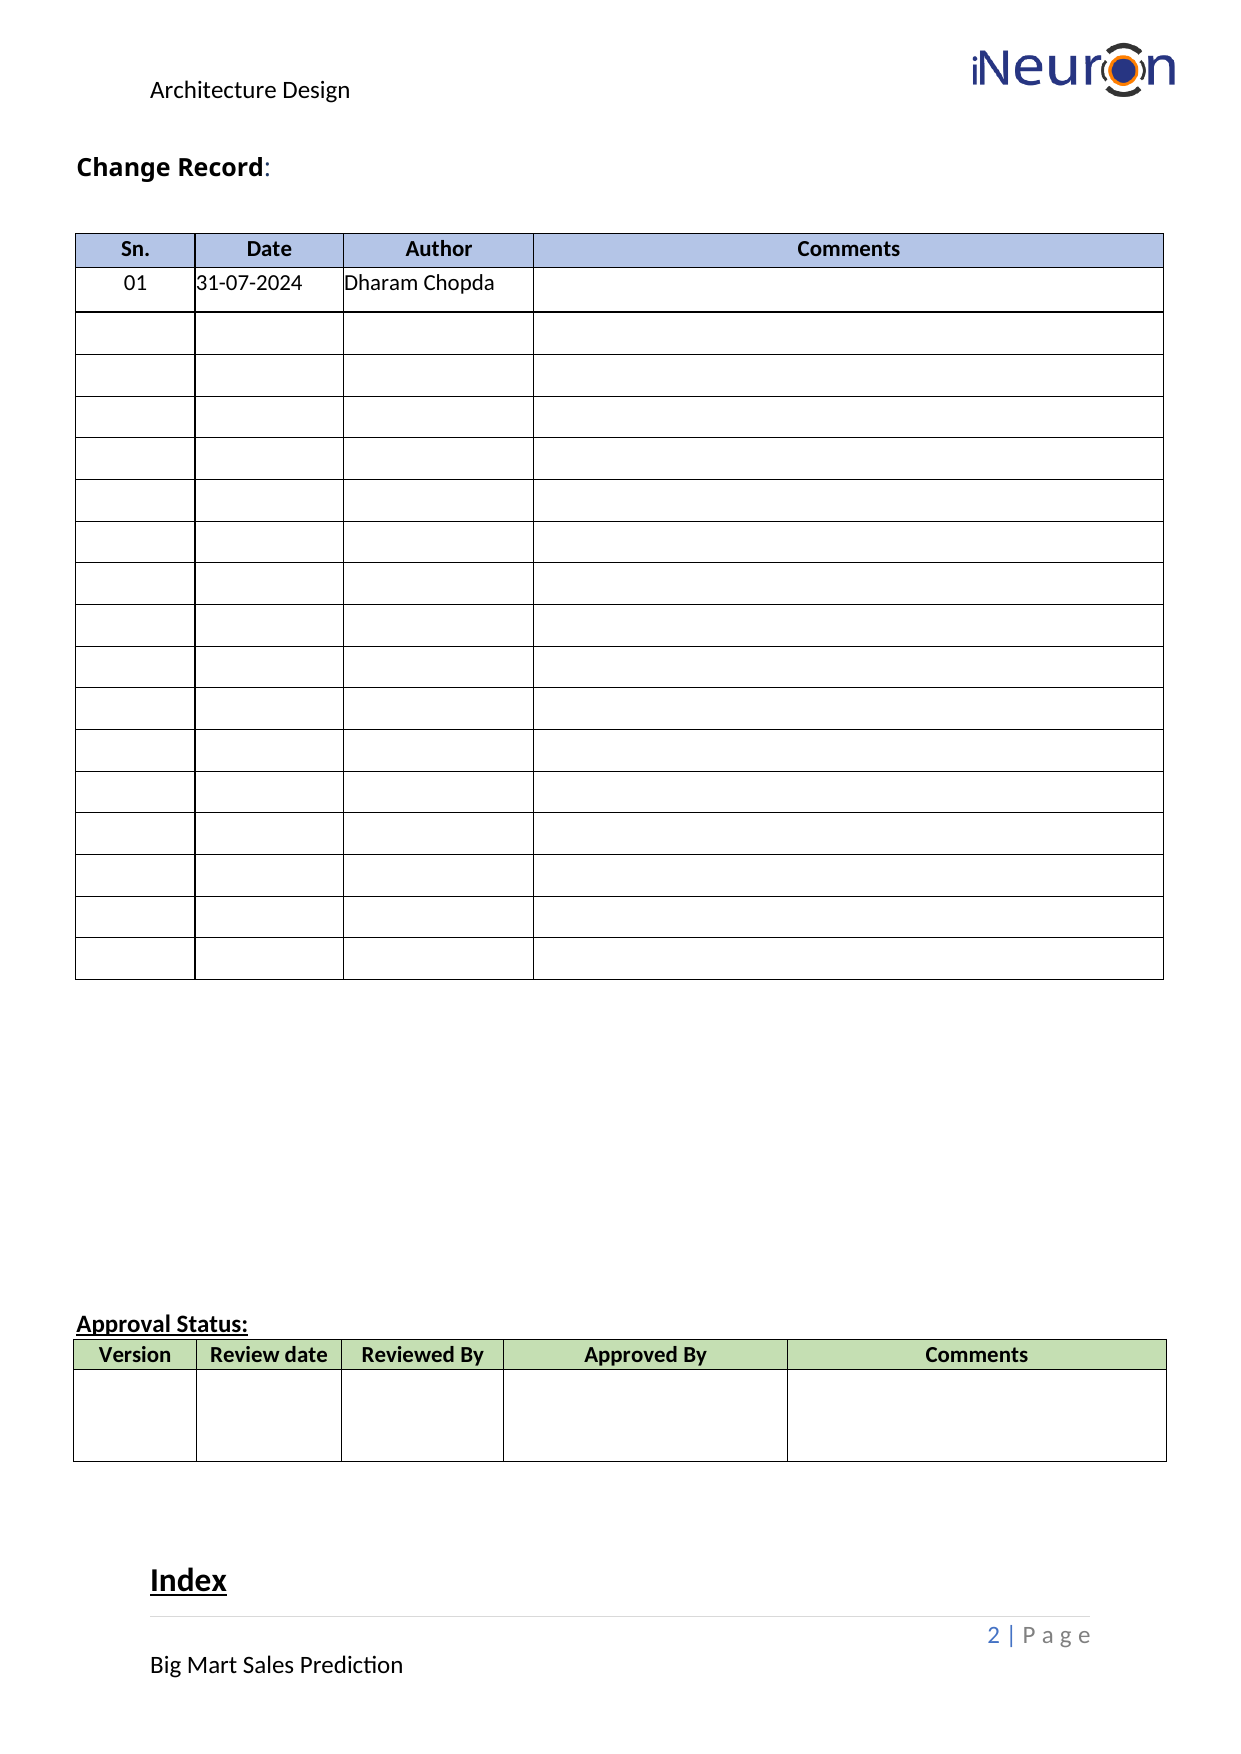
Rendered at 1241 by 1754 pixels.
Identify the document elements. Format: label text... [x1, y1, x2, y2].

table_cell [534, 938, 1163, 979]
table_cell [196, 855, 343, 896]
table_cell [76, 647, 194, 687]
table_cell [196, 730, 343, 771]
table_cell [534, 522, 1163, 562]
table_header Comments [534, 234, 1163, 267]
table_cell [534, 897, 1163, 937]
table_header Approved By [504, 1340, 787, 1369]
table_cell [344, 397, 533, 437]
table_cell [196, 397, 343, 437]
table_cell [534, 438, 1163, 479]
table_cell [344, 605, 533, 646]
table_cell [196, 313, 343, 354]
table_cell [534, 313, 1163, 354]
picture [972, 42, 1175, 97]
table_header Reviewed By [342, 1340, 503, 1369]
table_cell [534, 647, 1163, 687]
table_cell [76, 563, 194, 604]
table_cell [344, 855, 533, 896]
table_cell [76, 522, 194, 562]
table_cell 31-07-2024 [196, 268, 343, 311]
table_header Version [74, 1340, 196, 1369]
table_cell [344, 730, 533, 771]
table_cell [534, 563, 1163, 604]
table_cell [344, 938, 533, 979]
table_cell [196, 647, 343, 687]
table_cell [76, 772, 194, 812]
table_cell [76, 938, 194, 979]
table_cell [344, 480, 533, 521]
table_cell [344, 813, 533, 854]
table_cell [197, 1370, 341, 1461]
table_cell [534, 355, 1163, 396]
table_header Author [344, 234, 533, 267]
table_cell [344, 438, 533, 479]
table_header Date [196, 234, 343, 267]
table_cell [196, 438, 343, 479]
table_cell Dharam Chopda [344, 268, 533, 311]
table_cell 01 [76, 268, 194, 311]
table_cell [196, 688, 343, 729]
table_cell [76, 480, 194, 521]
table_cell [344, 563, 533, 604]
table_cell [76, 397, 194, 437]
table_cell [74, 1370, 196, 1461]
table_cell [534, 730, 1163, 771]
table_cell [76, 688, 194, 729]
table_header Comments [788, 1340, 1166, 1369]
table_cell [76, 313, 194, 354]
table_cell [76, 438, 194, 479]
text Index [150, 1559, 1135, 1600]
table_cell [344, 772, 533, 812]
table_cell [76, 813, 194, 854]
table_cell [534, 268, 1163, 311]
table_cell [534, 480, 1163, 521]
subtitle Approval Status: [76, 1308, 1090, 1339]
table_cell [196, 480, 343, 521]
table_cell [534, 605, 1163, 646]
table_cell [534, 813, 1163, 854]
table_cell [342, 1370, 503, 1461]
table_cell [344, 522, 533, 562]
table_cell [76, 730, 194, 771]
table_header Sn. [76, 234, 194, 267]
table_cell [76, 355, 194, 396]
table_cell [196, 813, 343, 854]
table_cell [196, 355, 343, 396]
table_cell [504, 1370, 787, 1461]
table_cell [344, 647, 533, 687]
table_cell [196, 772, 343, 812]
table_header Review date [197, 1340, 341, 1369]
table_cell [344, 313, 533, 354]
table_cell [196, 938, 343, 979]
table_cell [344, 688, 533, 729]
table_cell [196, 522, 343, 562]
table_cell [344, 355, 533, 396]
table_cell [196, 605, 343, 646]
table_cell [534, 772, 1163, 812]
table_cell [788, 1370, 1166, 1461]
table_cell [534, 855, 1163, 896]
table_cell [76, 855, 194, 896]
table_cell [534, 397, 1163, 437]
table_cell [534, 688, 1163, 729]
table_cell [196, 897, 343, 937]
table_cell [196, 563, 343, 604]
table_cell [76, 605, 194, 646]
table_cell [76, 897, 194, 937]
subtitle Change Record: [76, 150, 1090, 184]
table_cell [344, 897, 533, 937]
